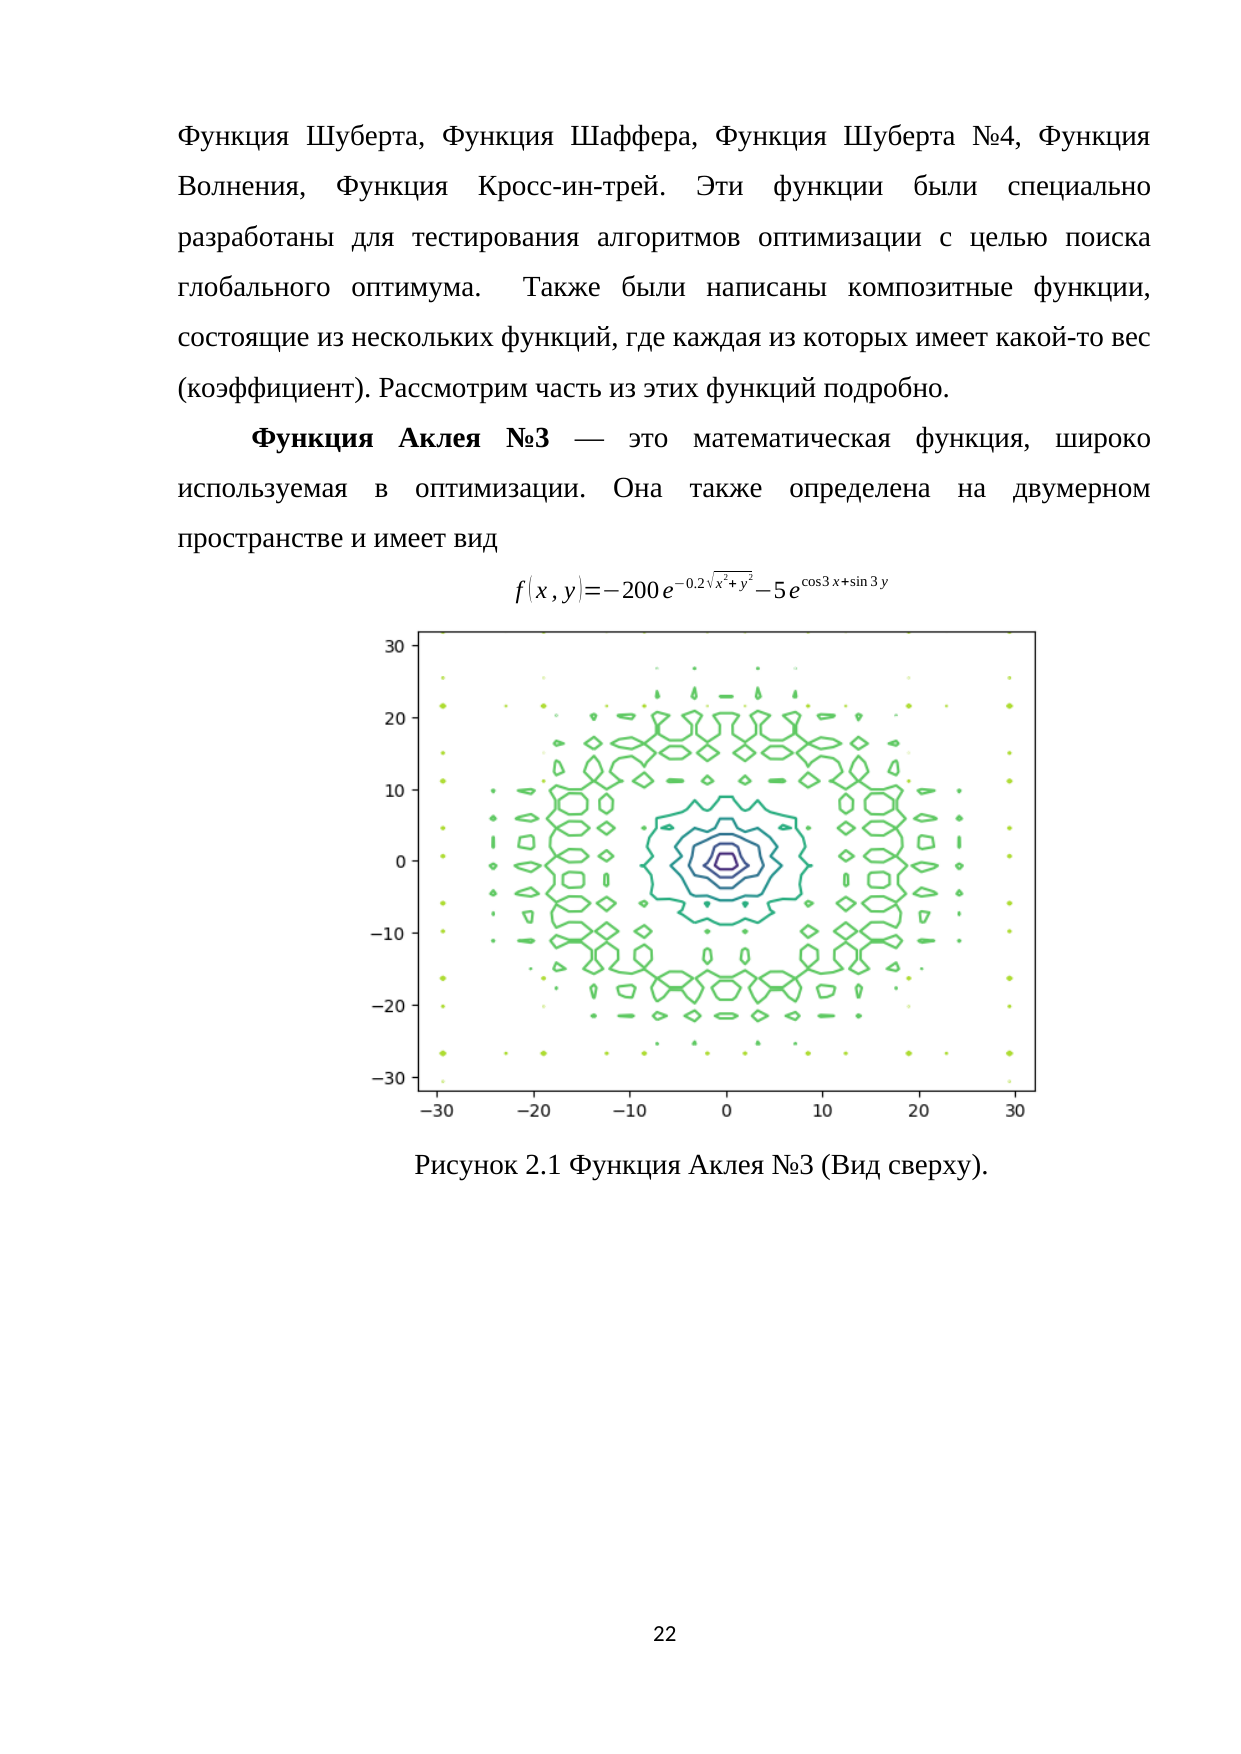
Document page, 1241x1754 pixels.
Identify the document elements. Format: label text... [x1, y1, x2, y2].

text Рисунок 2.1 Функция Аклея №3 (Вид сверху). [177, 1147, 1152, 1181]
text Функция Аклея №3 — это математическая функция, широко используемая в оптимизации. Она также определена на двумерном пространстве и имеет вид [177, 420, 1152, 554]
picture [357, 619, 1046, 1133]
